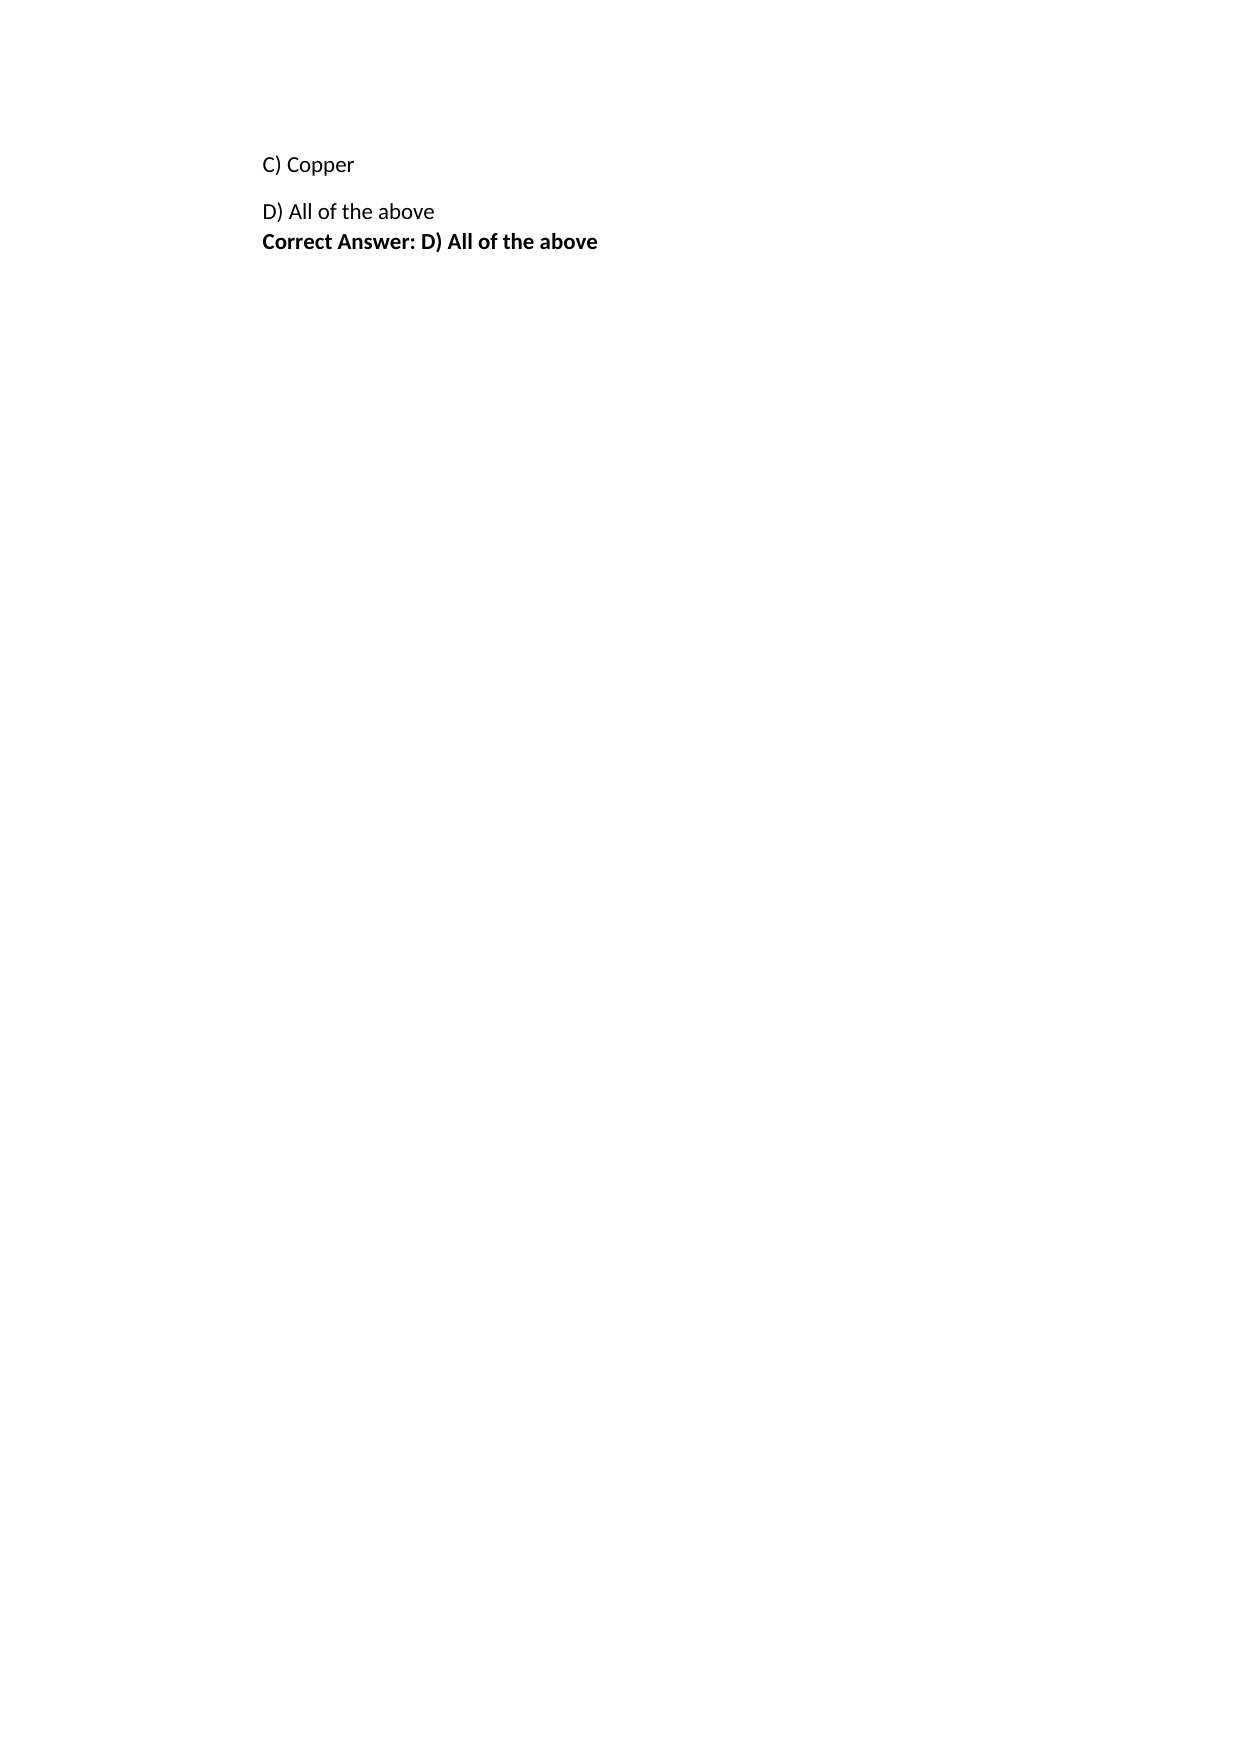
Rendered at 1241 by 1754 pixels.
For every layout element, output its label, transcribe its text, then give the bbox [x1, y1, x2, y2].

text C) Copper [262, 150, 1090, 178]
text D) All of the above Correct Answer: D) All of the above [262, 197, 1090, 255]
